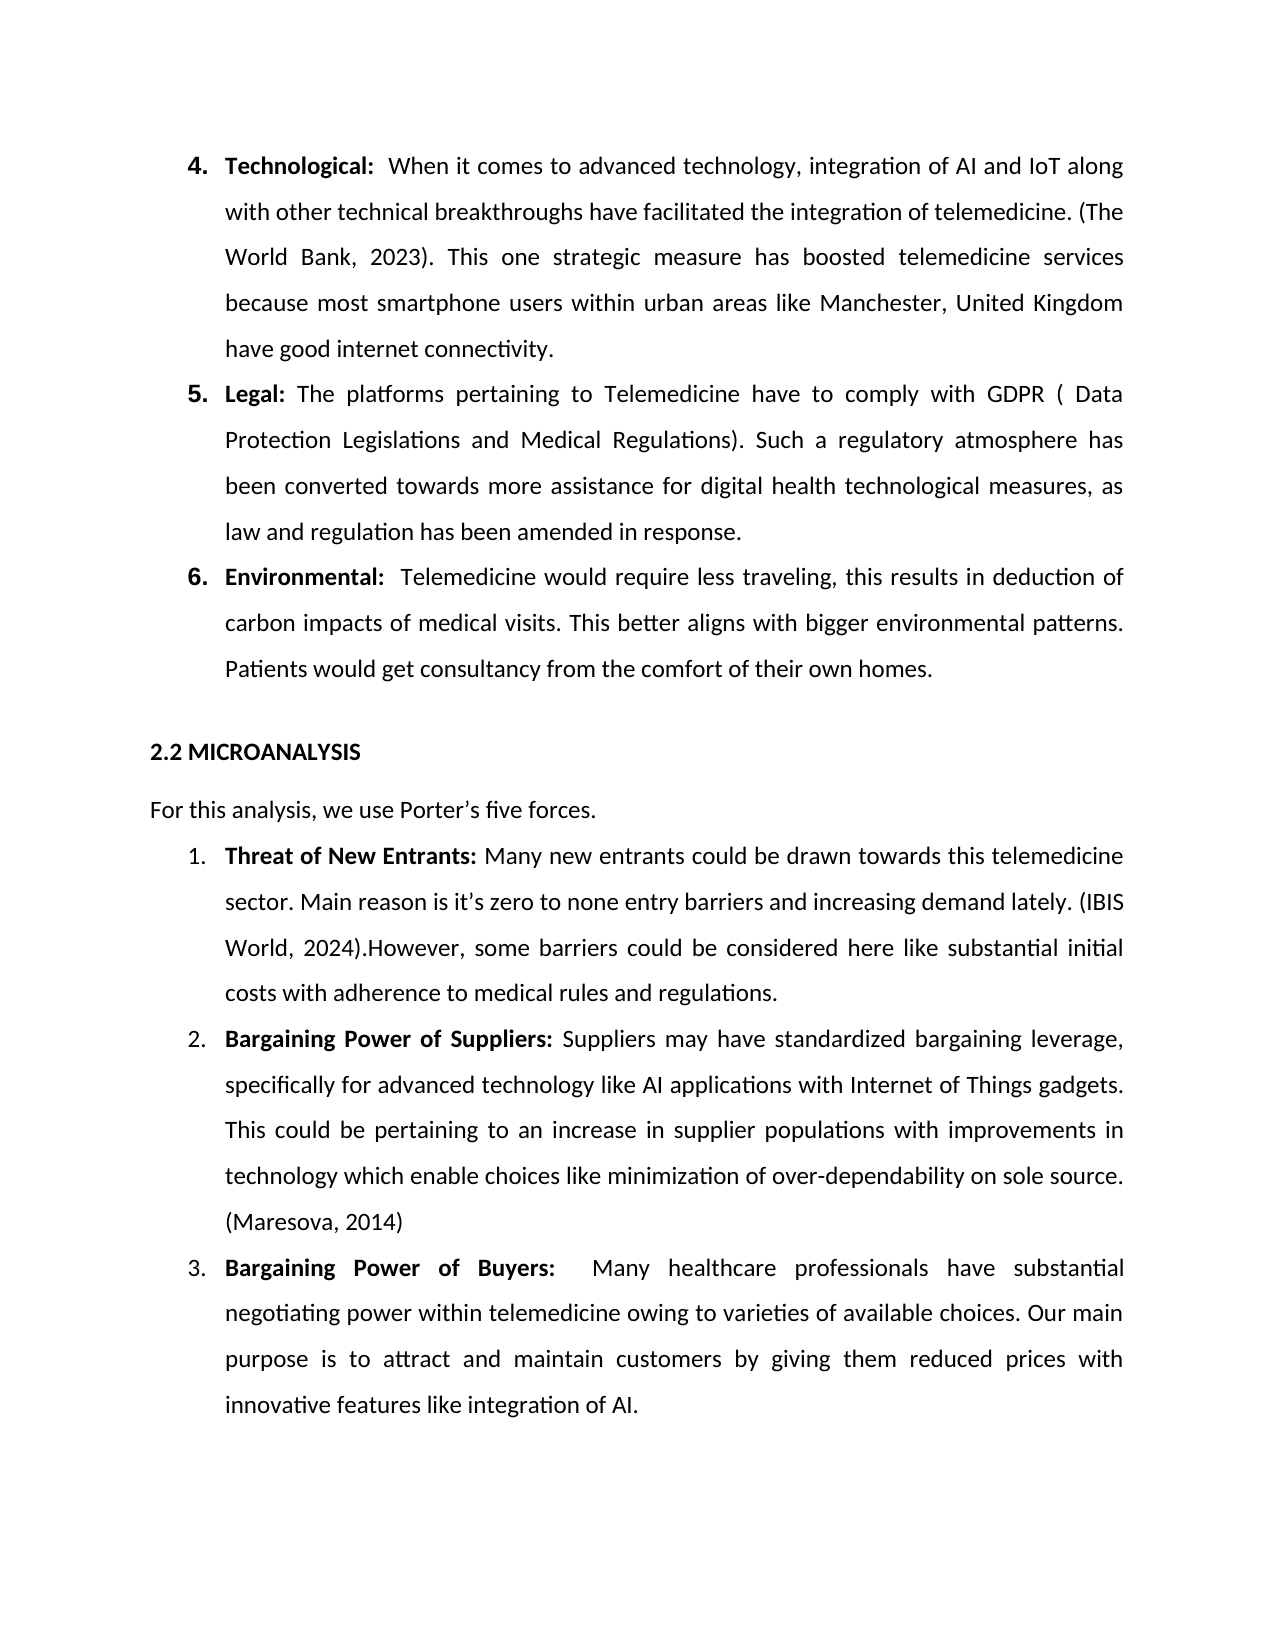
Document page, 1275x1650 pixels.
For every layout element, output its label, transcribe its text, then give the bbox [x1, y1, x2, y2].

list Environmental: Telemedicine would require less traveling, this results in deduction of carbon impacts of medical visits. This better aligns with bigger environmental patterns. Patients would get consultancy from the comfort of their own homes. [187, 562, 1125, 683]
list Technological: When it comes to advanced technology, integration of AI and IoT along with other technical breakthroughs have facilitated the integration of telemedicine. (The World Bank, 2023). This one strategic measure has boosted telemedicine services because most smartphone users within urban areas like Manchester, United Kingdom have good internet connectivity. [187, 150, 1125, 363]
subtitle 2.2 MICROANALYSIS [150, 736, 1125, 767]
list Legal: The platforms pertaining to Telemedicine have to comply with GDPR ( Data Protection Legislations and Medical Regulations). Such a regulatory atmosphere has been converted towards more assistance for digital health technological measures, as law and regulation has been amended in response. [187, 379, 1125, 546]
list Bargaining Power of Suppliers: Suppliers may have standardized bargaining leverage, specifically for advanced technology like AI applications with Internet of Things gadgets. This could be pertaining to an increase in supplier populations with improvements in technology which enable choices like minimization of over-dependability on sole source. (Maresova, 2014) [187, 1023, 1125, 1237]
text For this analysis, we use Porter’s five forces. [150, 794, 1125, 825]
list Bargaining Power of Buyers: Many healthcare professionals have substantial negotiating power within telemedicine owing to varieties of available choices. Our main purpose is to attract and maintain customers by giving them reduced prices with innovative features like integration of AI. [187, 1252, 1125, 1419]
list Threat of New Entrants: Many new entrants could be drawn towards this telemedicine sector. Main reason is it’s zero to none entry barriers and increasing demand lately. (IBIS World, 2024).However, some barriers could be considered here like substantial initial costs with adherence to medical rules and regulations. [187, 840, 1125, 1008]
